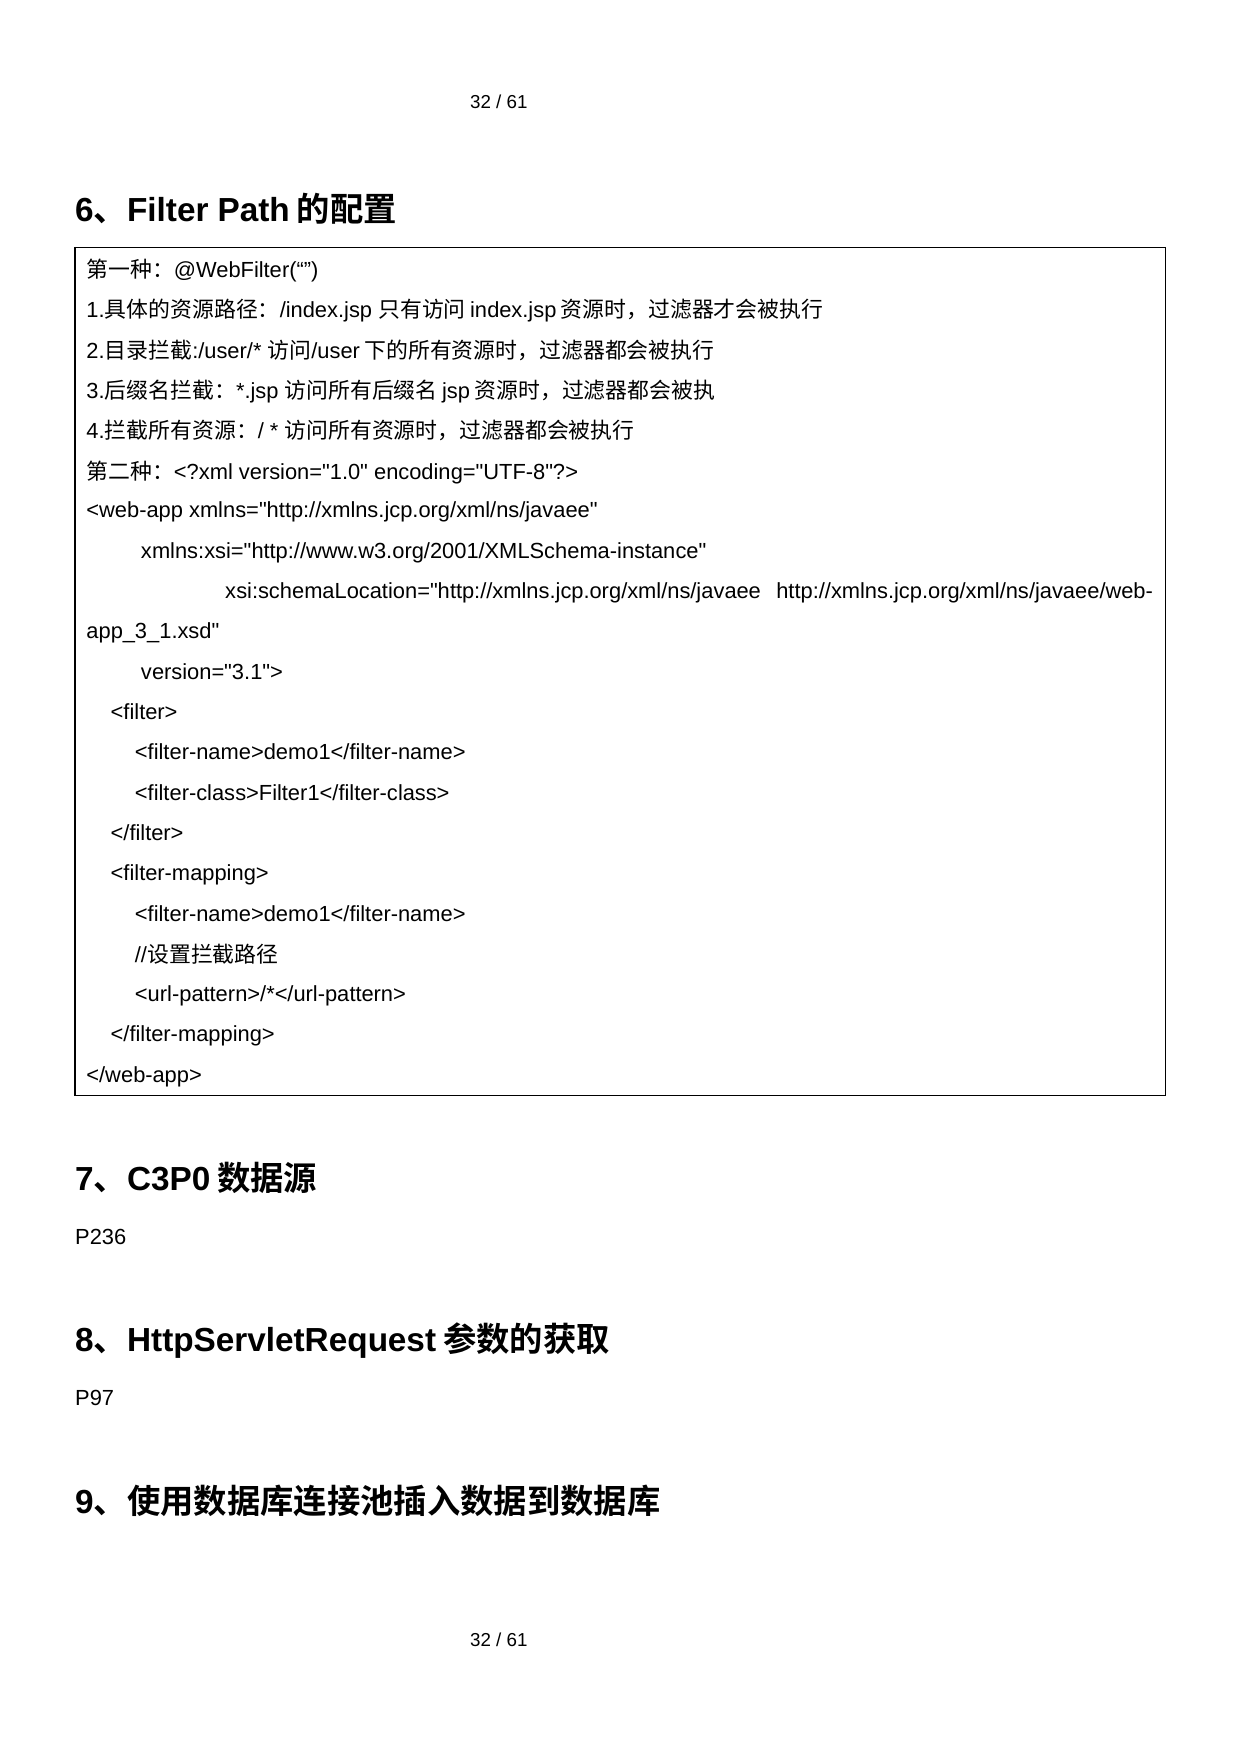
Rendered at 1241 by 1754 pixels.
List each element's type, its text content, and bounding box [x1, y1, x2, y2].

list P236 [75, 1216, 1165, 1257]
table_header 第一种：@WebFilter(“”) 1.具体的资源路径：/index.jsp 只有访问index.jsp资源时，过滤器才会被执行 2.目录拦截:/user/* 访问/user下的所有资源时，过滤器都会被执行 3.后缀名拦截：*.jsp 访问所有后缀名jsp资源时，过滤器都会被执 4.拦截所有资源：/ * 访问所有资源时，过滤器都会被执行 第二种：<?xml version="1.0" encoding="UTF-8"?> <web-app xmlns="http://xmlns.jcp.org/xml/ns/javaee" xmlns:xsi="http://www.w3.org/2001/XMLSchema-instance" xsi:schemaLocation="http://xmlns.jcp.org/xml/ns/javaee http://xmlns.jcp.org/xml/ns/javaee/web-app_3_1.xsd" version="3.1"> <filter> <filter-name>demo1</filter-name> <filter-class>Filter1</filter-class> </filter> <filter-mapping> <filter-name>demo1</filter-name> //设置拦截路径 <url-pattern>/*</url-pattern> </filter-mapping> </web-app> [76, 248, 1165, 1094]
subtitle 使用数据库连接池插入数据到数据库 [75, 1458, 1165, 1539]
subtitle HttpServletRequest参数的获取 [75, 1297, 1165, 1378]
subtitle Filter Path的配置 [75, 166, 1165, 247]
list P97 [75, 1378, 1165, 1418]
subtitle C3P0数据源 [75, 1136, 1165, 1216]
